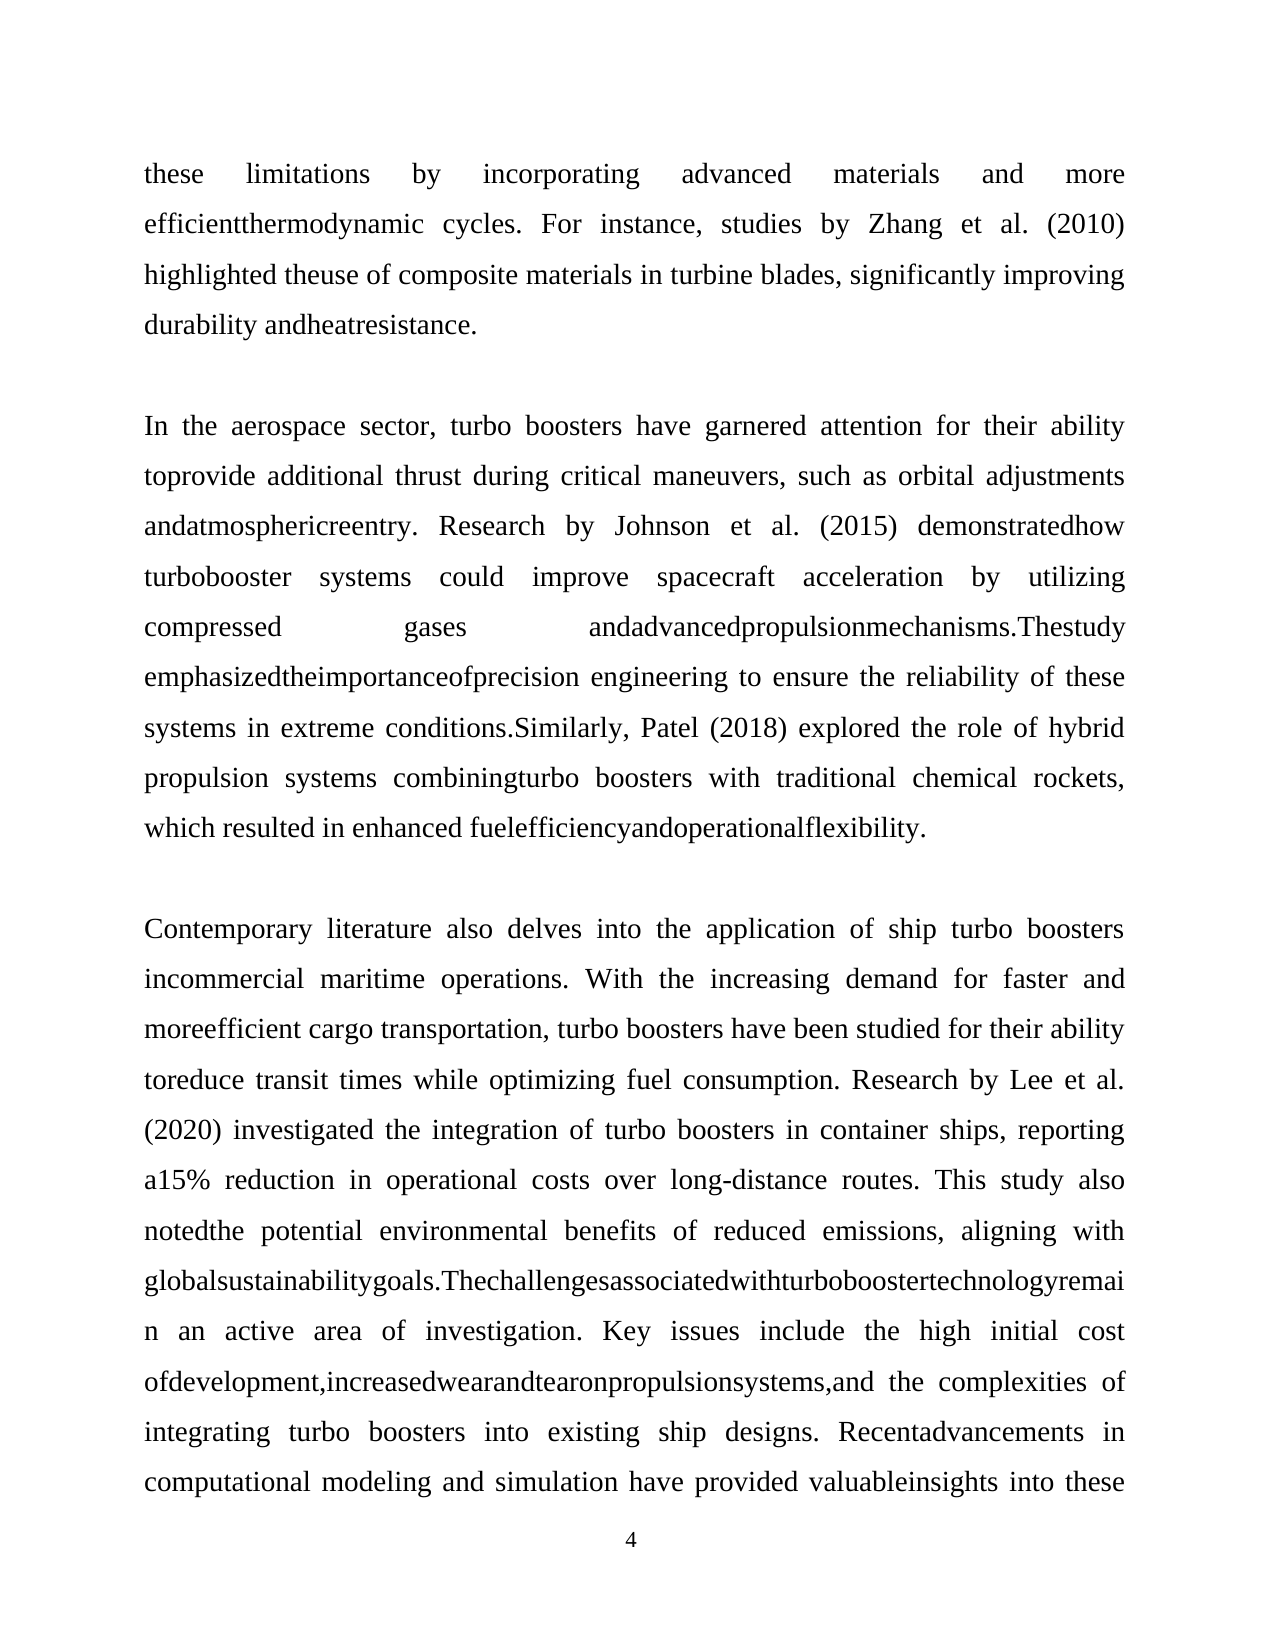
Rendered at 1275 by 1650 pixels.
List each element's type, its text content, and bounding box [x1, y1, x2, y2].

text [144, 911, 1126, 1498]
text In the aerospace sector, turbo boosters have garnered attention for their ability toprovide additional thrust during critical maneuvers, such as orbital adjustments andatmosphericreentry. Research by Johnson et al. (2015) demonstratedhow turbobooster systems could improve spacecraft acceleration by utilizing compressed gases andadvancedpropulsionmechanisms.Thestudy emphasizedtheimportanceofprecision engineering to ensure the reliability of these systems in extreme conditions.Similarly, Patel (2018) explored the role of hybrid propulsion systems combiningturbo boosters with traditional chemical rockets, which resulted in enhanced fuelefficiencyandoperationalflexibility. [144, 408, 1126, 844]
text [144, 156, 1126, 341]
